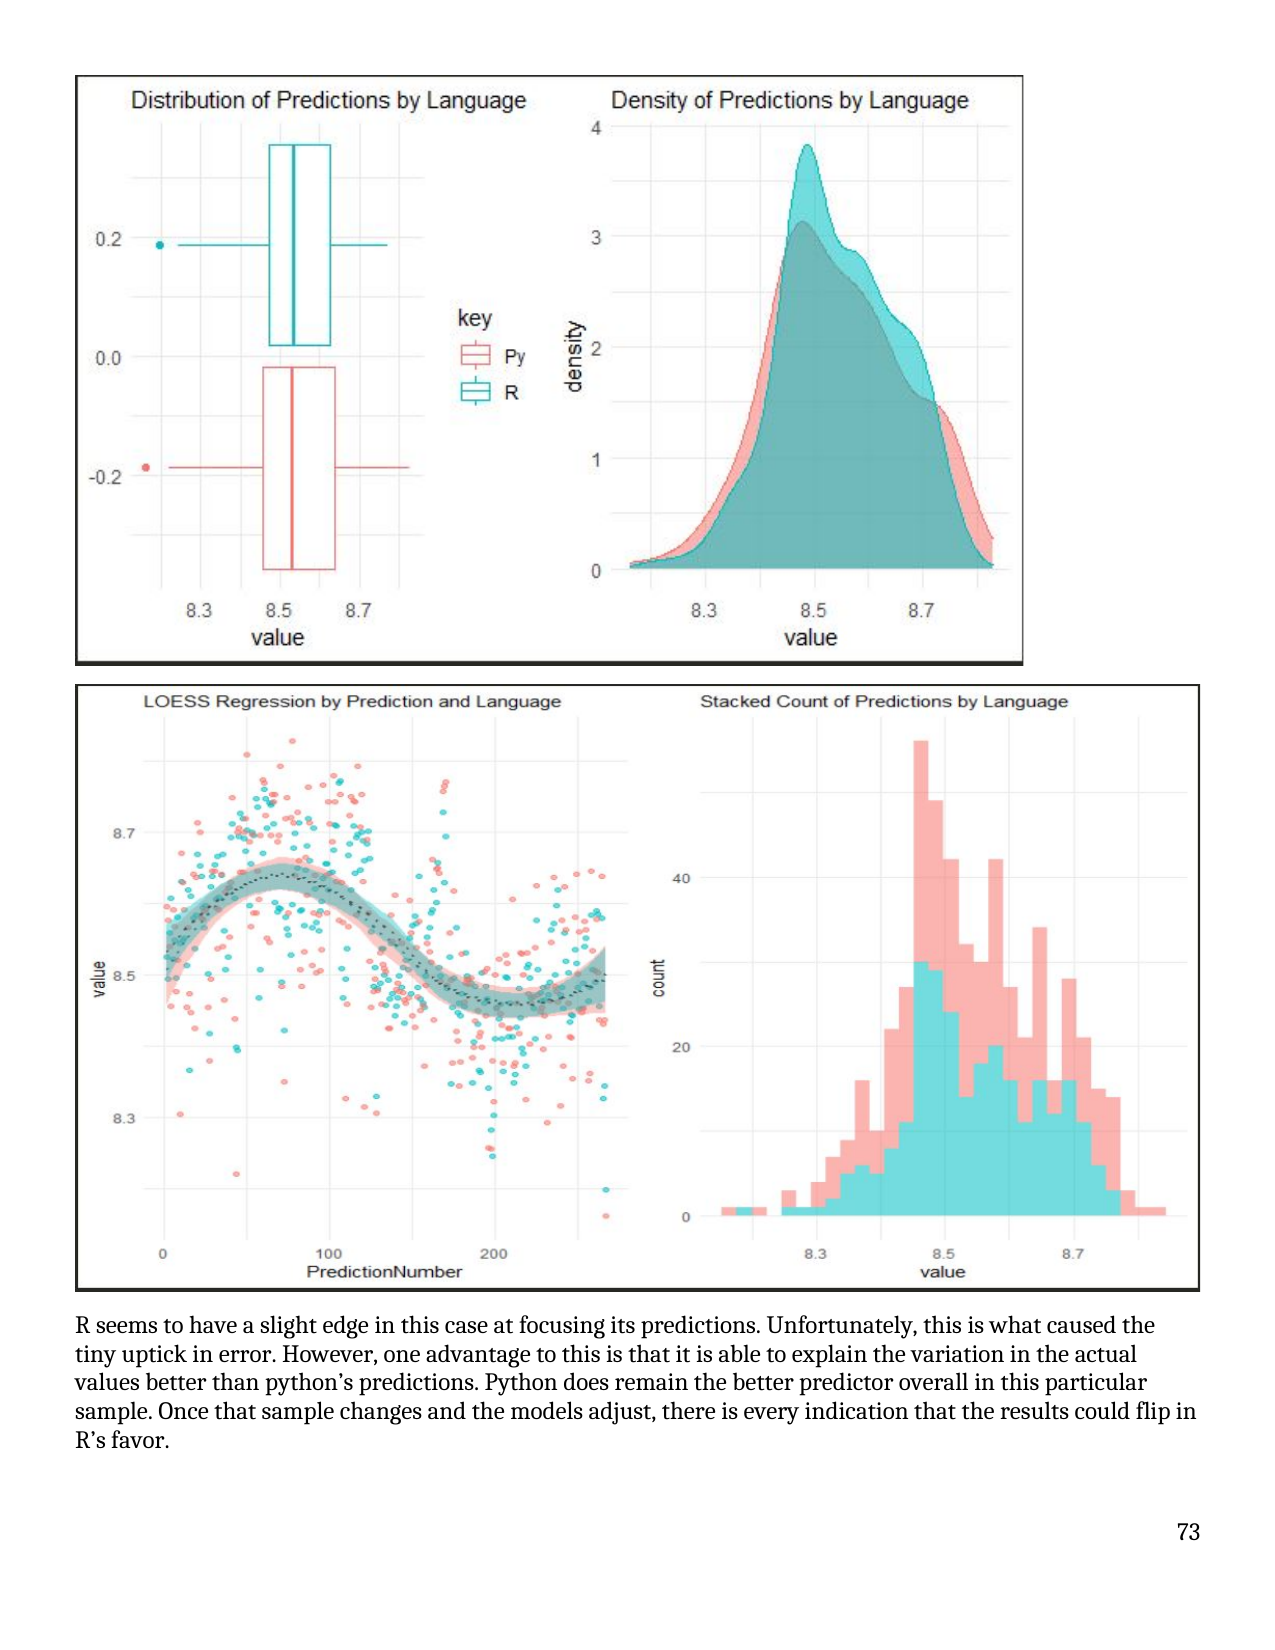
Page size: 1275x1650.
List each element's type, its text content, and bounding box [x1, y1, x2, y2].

picture [75, 684, 1200, 1292]
text R seems to have a slight edge in this case at focusing its predictions. Unfortunately, this is what caused the tiny uptick in error. However, one advantage to this is that it is able to explain the variation in the actual values better than python’s predictions. Python does remain the better predictor overall in this particular sample. Once that sample changes and the models adjust, there is every indication that the results could flip in R’s favor. [75, 1311, 1200, 1454]
picture [75, 75, 1024, 666]
